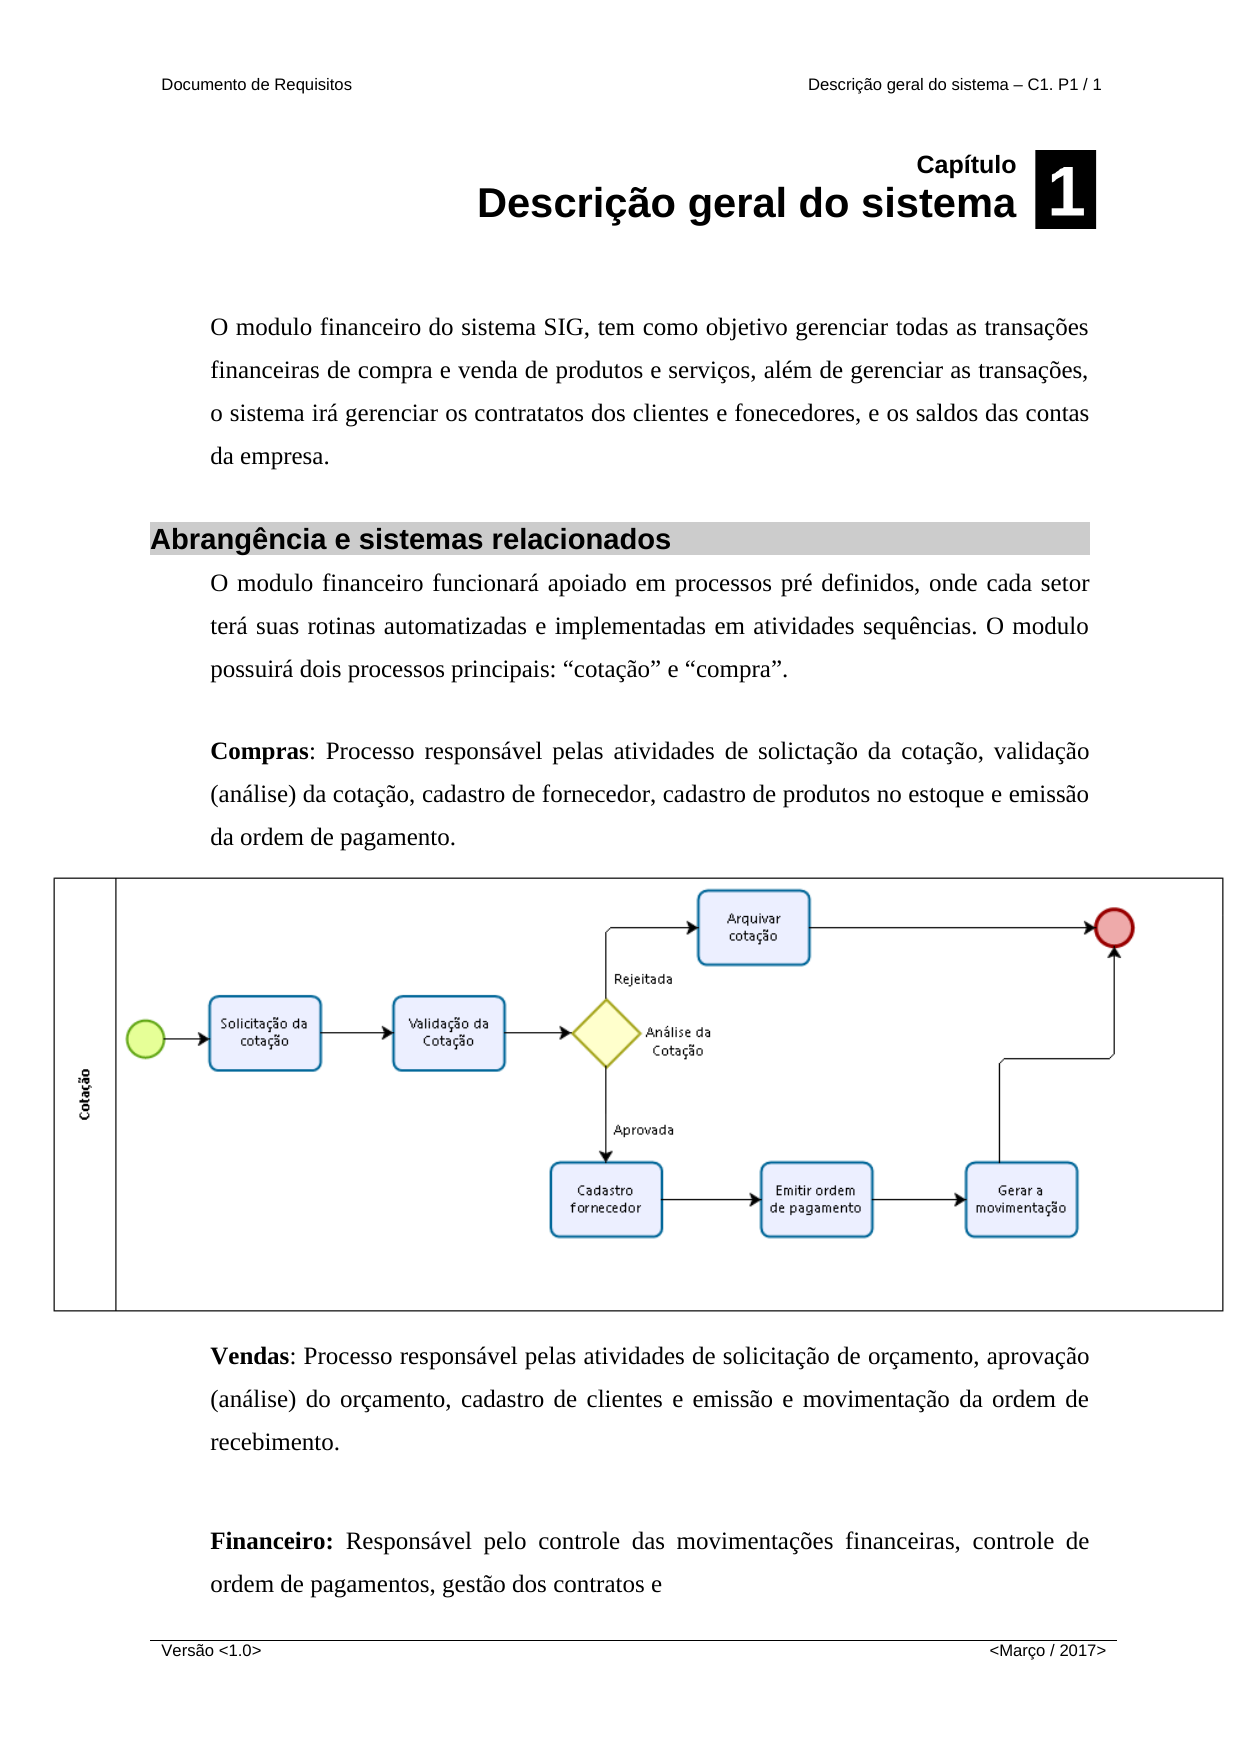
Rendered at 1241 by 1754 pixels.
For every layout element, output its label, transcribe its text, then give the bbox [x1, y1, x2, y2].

picture [46, 871, 1225, 1322]
text Vendas: Processo responsável pelas atividades de solicitação de orçamento, aprovação (análise) do orçamento, cadastro de clientes e emissão e movimentação da ordem de recebimento. [210, 1341, 1090, 1456]
text Compras: Processo responsável pelas atividades de solictação da cotação, validação (análise) da cotação, cadastro de fornecedor, cadastro de produtos no estoque e emissão da ordem de pagamento. [210, 736, 1090, 851]
subtitle Descrição geral do sistema [150, 179, 1035, 227]
text O modulo financeiro do sistema SIG, tem como objetivo gerenciar todas as transações financeiras de compra e venda de produtos e serviços, além de gerenciar as transações, o sistema irá gerenciar os contratatos dos clientes e fonecedores, e os saldos das contas da empresa. [210, 312, 1090, 470]
subtitle Abrangência e sistemas relacionados [150, 522, 1090, 555]
text Financeiro: Responsável pelo controle das movimentações financeiras, controle de ordem de pagamentos, gestão dos contratos e [210, 1526, 1090, 1598]
text O modulo financeiro funcionará apoiado em processos pré definidos, onde cada setor terá suas rotinas automatizadas e implementadas em atividades sequências. O modulo possuirá dois processos principais: “cotação” e “compra”. [210, 568, 1090, 683]
text Capítulo [210, 150, 1035, 179]
